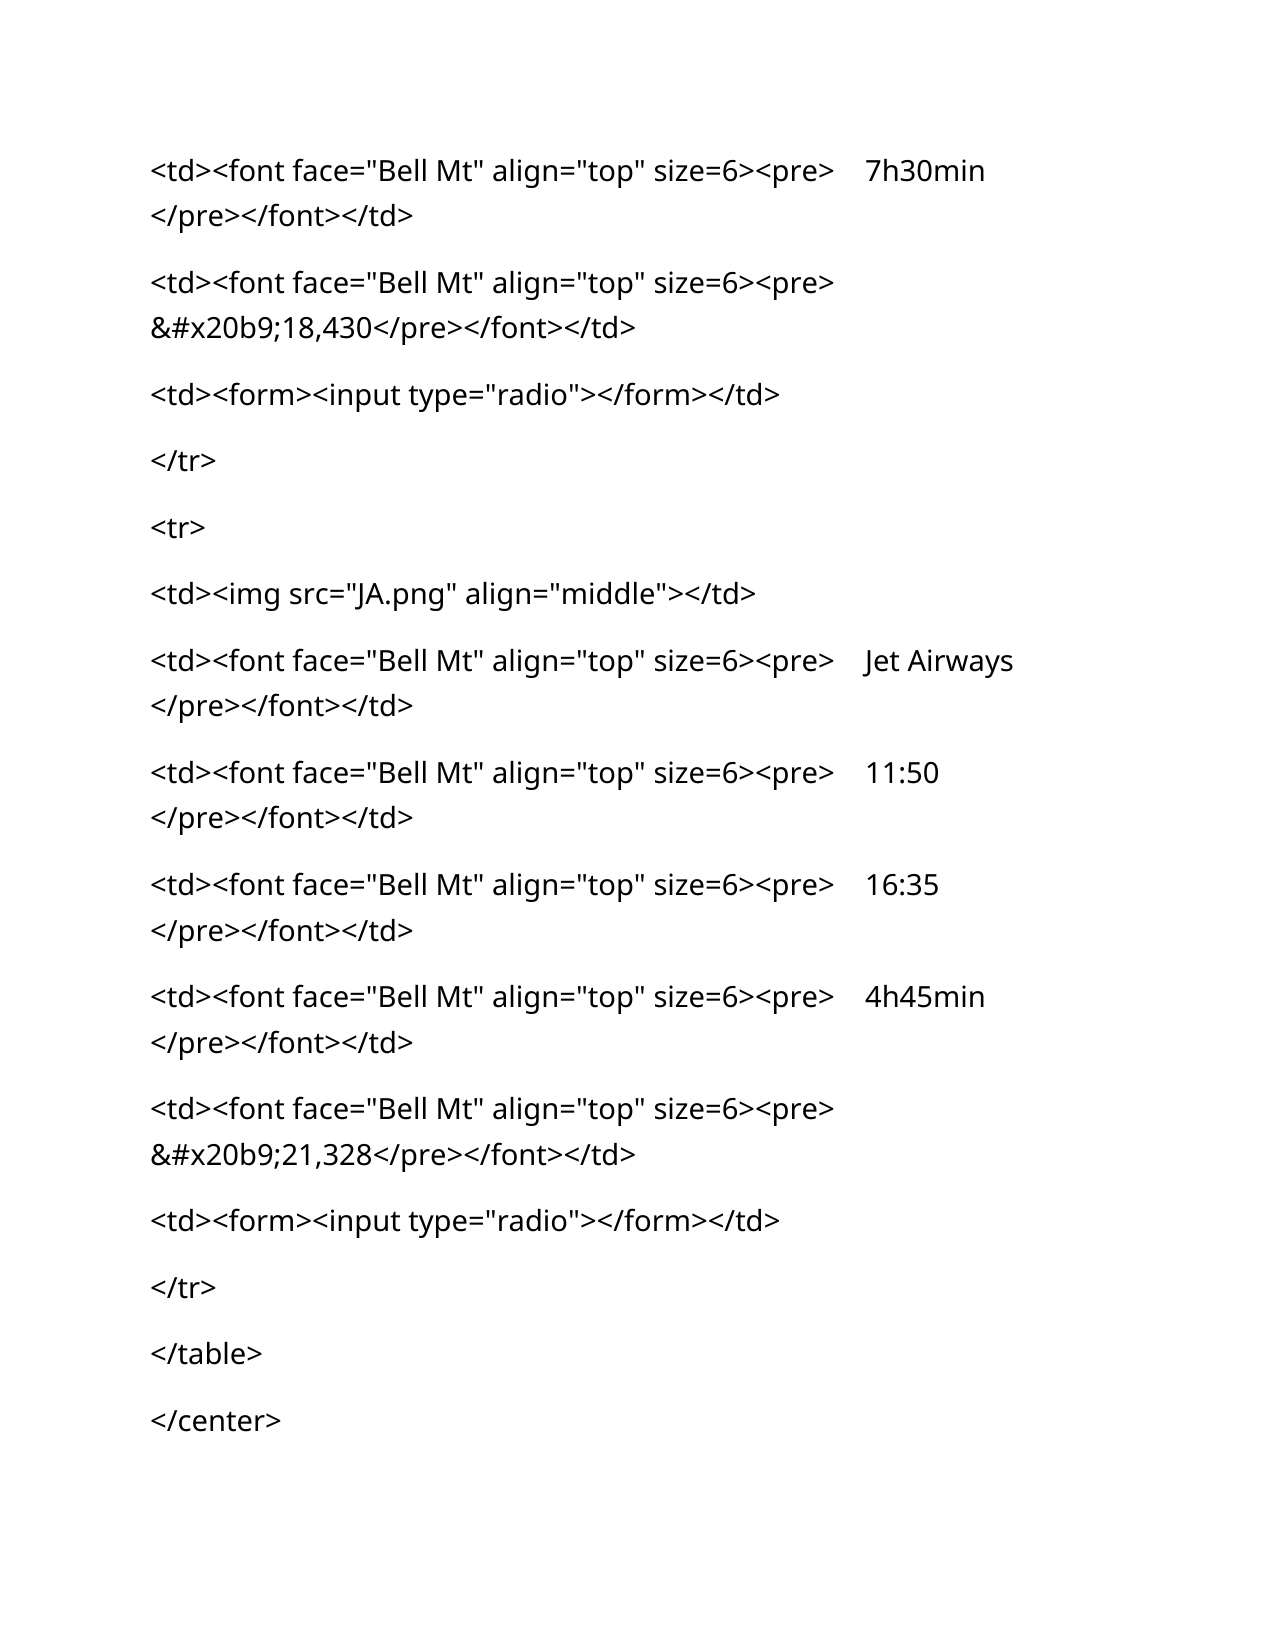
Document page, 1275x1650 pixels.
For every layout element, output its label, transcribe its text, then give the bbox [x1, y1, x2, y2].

text <td><font face="Bell Mt" align="top" size=6><pre> 11:50 </pre></font></td> [150, 752, 1125, 837]
text <td><form><input type="radio"></form></td> [150, 1200, 1125, 1240]
text <td><font face="Bell Mt" align="top" size=6><pre> 16:35 </pre></font></td> [150, 864, 1125, 949]
text <tr> [150, 507, 1125, 547]
text <td><form><input type="radio"></form></td> [150, 374, 1125, 414]
text </tr> [150, 441, 1125, 480]
text </tr> [150, 1267, 1125, 1307]
text <td><font face="Bell Mt" align="top" size=6><pre> Jet Airways </pre></font></td> [150, 640, 1125, 725]
text </table> [150, 1333, 1125, 1373]
text <td><font face="Bell Mt" align="top" size=6><pre> 7h30min </pre></font></td> [150, 150, 1125, 235]
text <td><img src="JA.png" align="middle"></td> [150, 573, 1125, 613]
text <td><font face="Bell Mt" align="top" size=6><pre> &#x20b9;18,430</pre></font></td> [150, 262, 1125, 347]
text <td><font face="Bell Mt" align="top" size=6><pre> 4h45min </pre></font></td> [150, 976, 1125, 1062]
text <td><font face="Bell Mt" align="top" size=6><pre> &#x20b9;21,328</pre></font></td> [150, 1088, 1125, 1174]
text </center> [150, 1400, 1125, 1439]
